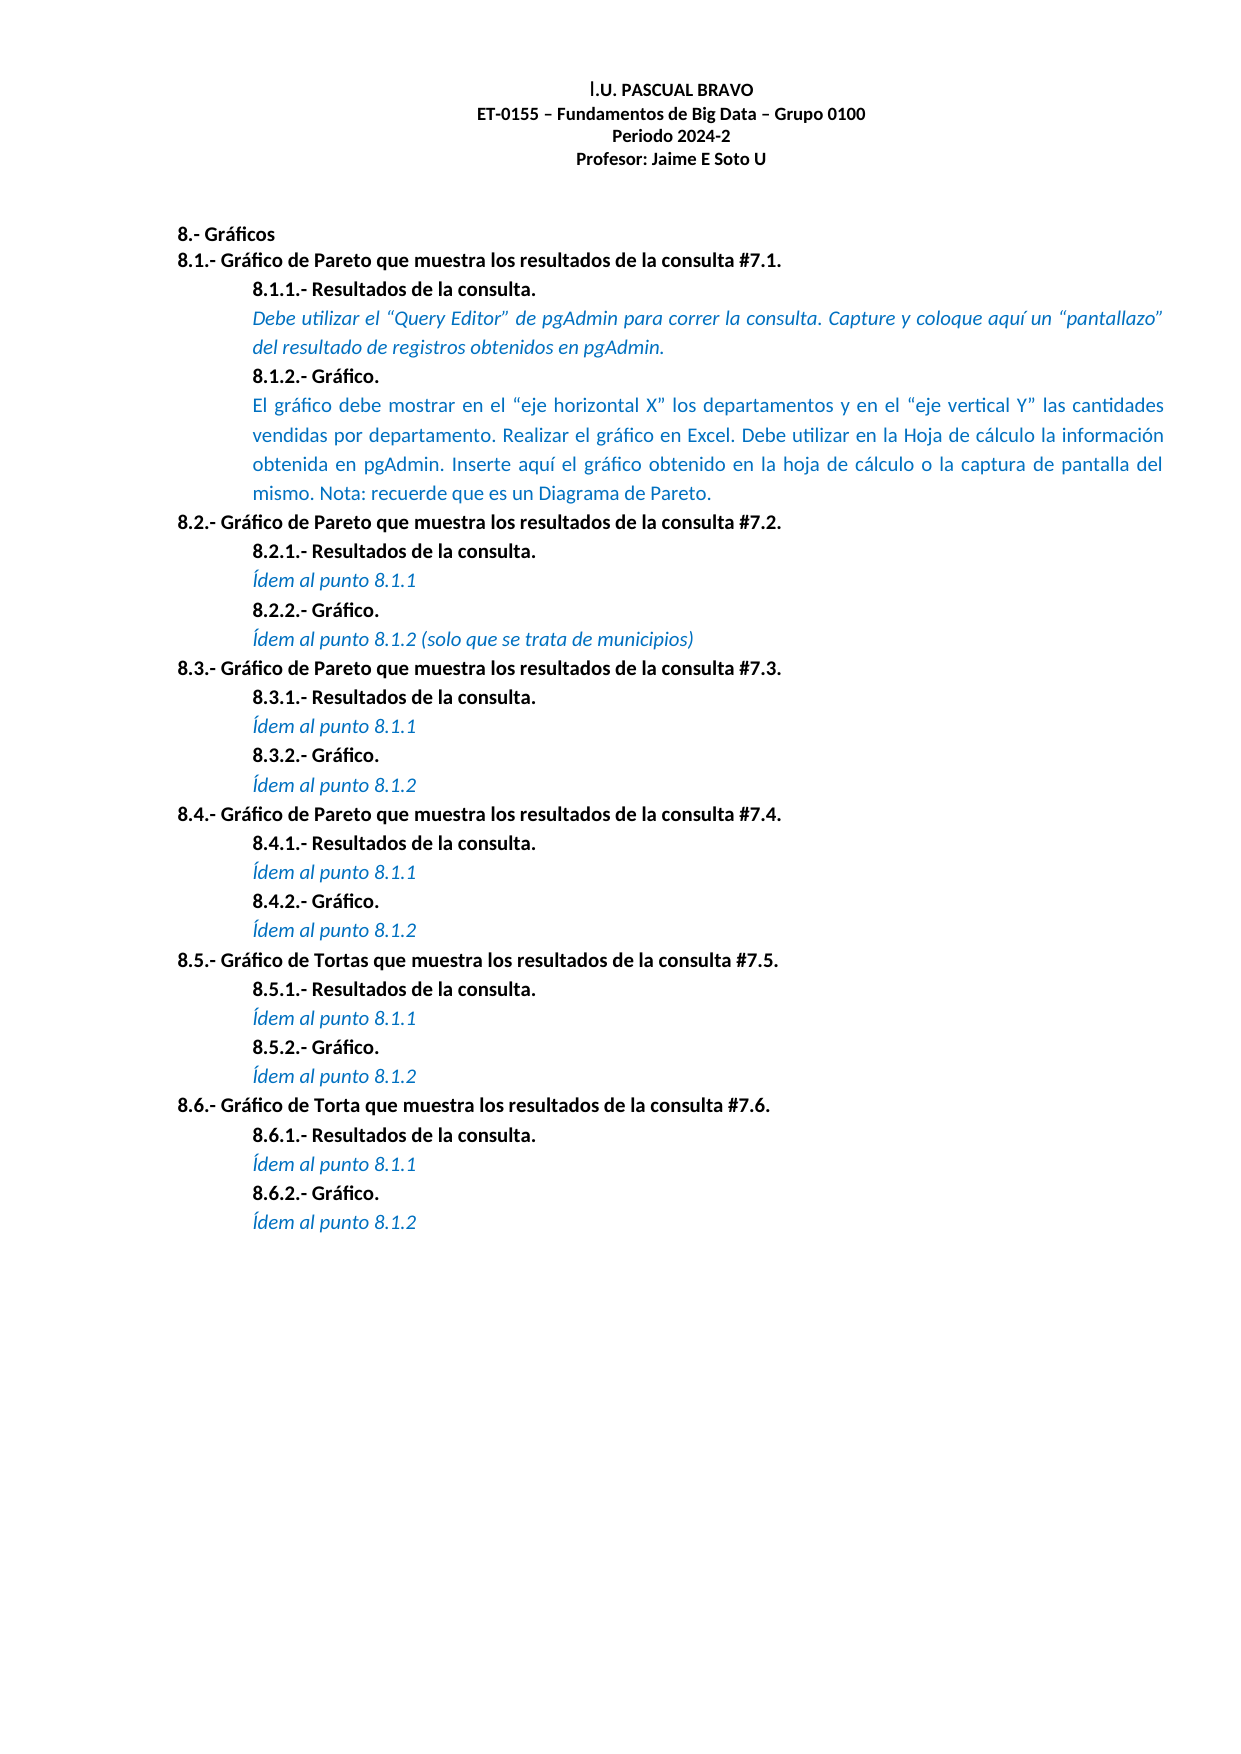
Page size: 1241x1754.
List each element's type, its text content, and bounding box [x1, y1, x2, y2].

text 8.4.1.- Resultados de la consulta. [252, 830, 1165, 856]
text Ídem al punto 8.1.2 [252, 918, 1165, 943]
text 8.3.- Gráfico de Pareto que muestra los resultados de la consulta #7.3. [177, 655, 1165, 681]
text Ídem al punto 8.1.2 [252, 772, 1165, 797]
text 8.6.1.- Resultados de la consulta. [252, 1122, 1165, 1147]
text Ídem al punto 8.1.2 [252, 1063, 1165, 1089]
text 8.6.- Gráfico de Torta que muestra los resultados de la consulta #7.6. [177, 1093, 1165, 1118]
text Ídem al punto 8.1.1 [252, 713, 1165, 739]
text El gráfico debe mostrar en el “eje horizontal X” los departamentos y en el “eje vertical Y” las cantidades vendidas por departamento. Realizar el gráfico en Excel. Debe utilizar en la Hoja de cálculo la información obtenida en pgAdmin. Inserte aquí el gráfico obtenido en la hoja de cálculo o la captura de pantalla del mismo. Nota: recuerde que es un Diagrama de Pareto. [252, 393, 1165, 506]
text Debe utilizar el “Query Editor” de pgAdmin para correr la consulta. Capture y coloque aquí un “pantallazo” del resultado de registros obtenidos en pgAdmin. [252, 305, 1165, 360]
text 8.5.2.- Gráfico. [252, 1034, 1165, 1060]
text Ídem al punto 8.1.2 [252, 1209, 1165, 1235]
text Ídem al punto 8.1.2 (solo que se trata de municipios) [252, 626, 1165, 651]
text 8.4.- Gráfico de Pareto que muestra los resultados de la consulta #7.4. [177, 801, 1165, 826]
text Ídem al punto 8.1.1 [252, 859, 1165, 885]
text 8.1.- Gráfico de Pareto que muestra los resultados de la consulta #7.1. [177, 247, 1165, 272]
text 8.5.- Gráfico de Tortas que muestra los resultados de la consulta #7.5. [177, 947, 1165, 972]
text 8.5.1.- Resultados de la consulta. [252, 976, 1165, 1001]
text 8.2.2.- Gráfico. [252, 597, 1165, 622]
text Ídem al punto 8.1.1 [252, 568, 1165, 593]
text 8.2.1.- Resultados de la consulta. [252, 538, 1165, 564]
text Ídem al punto 8.1.1 [252, 1151, 1165, 1176]
text 8.1.1.- Resultados de la consulta. [252, 276, 1165, 301]
text 8.3.2.- Gráfico. [252, 743, 1165, 768]
text 8.- Gráficos [177, 221, 1165, 247]
text 8.6.2.- Gráfico. [252, 1180, 1165, 1206]
text Ídem al punto 8.1.1 [252, 1005, 1165, 1031]
text 8.3.1.- Resultados de la consulta. [252, 684, 1165, 710]
text 8.4.2.- Gráfico. [252, 888, 1165, 914]
text 8.1.2.- Gráfico. [252, 363, 1165, 389]
text 8.2.- Gráfico de Pareto que muestra los resultados de la consulta #7.2. [177, 509, 1165, 535]
